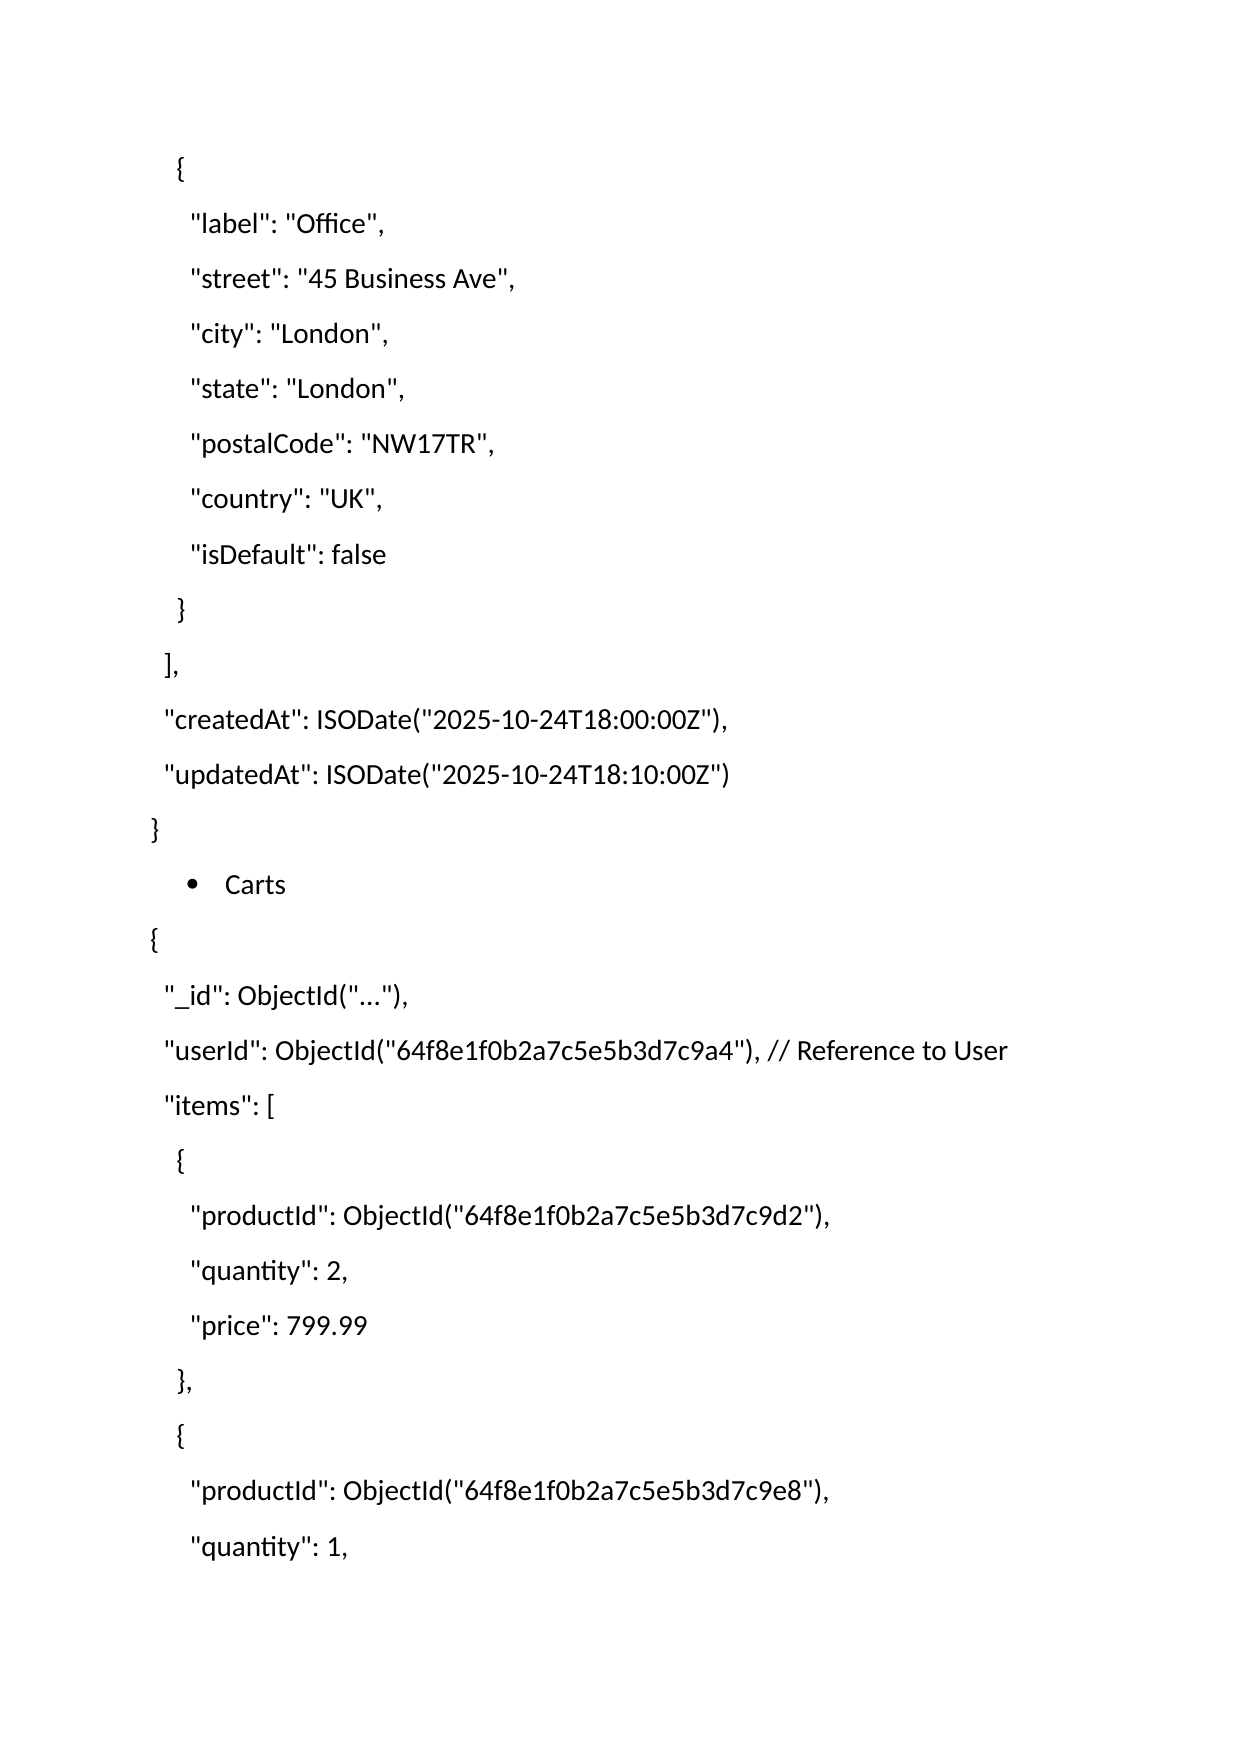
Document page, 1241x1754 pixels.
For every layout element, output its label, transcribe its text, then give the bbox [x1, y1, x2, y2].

text { [150, 1417, 1090, 1453]
text "city": "London", [150, 315, 1090, 351]
text { [150, 150, 1090, 186]
text { [150, 921, 1090, 957]
text "quantity": 2, [150, 1252, 1090, 1288]
text "productId": ObjectId("64f8e1f0b2a7c5e5b3d7c9d2"), [150, 1197, 1090, 1233]
text "postalCode": "NW17TR", [150, 426, 1090, 461]
text ], [150, 646, 1090, 682]
text "isDefault": false [150, 536, 1090, 571]
text "country": "UK", [150, 481, 1090, 516]
text "createdAt": ISODate("2025-10-24T18:00:00Z"), [150, 701, 1090, 737]
text "updatedAt": ISODate("2025-10-24T18:10:00Z") [150, 756, 1090, 792]
text "_id": ObjectId("..."), [150, 977, 1090, 1012]
text }, [150, 1362, 1090, 1398]
list Carts [187, 866, 1090, 902]
text "userId": ObjectId("64f8e1f0b2a7c5e5b3d7c9a4"), // Reference to User [150, 1032, 1090, 1067]
text } [150, 591, 1090, 626]
text "items": [ [150, 1087, 1090, 1122]
text "state": "London", [150, 370, 1090, 406]
text "street": "45 Business Ave", [150, 260, 1090, 296]
text "price": 799.99 [150, 1307, 1090, 1343]
text { [150, 1142, 1090, 1177]
text "label": "Office", [150, 205, 1090, 241]
text "productId": ObjectId("64f8e1f0b2a7c5e5b3d7c9e8"), [150, 1472, 1090, 1508]
text } [150, 811, 1090, 847]
text "quantity": 1, [150, 1528, 1090, 1563]
